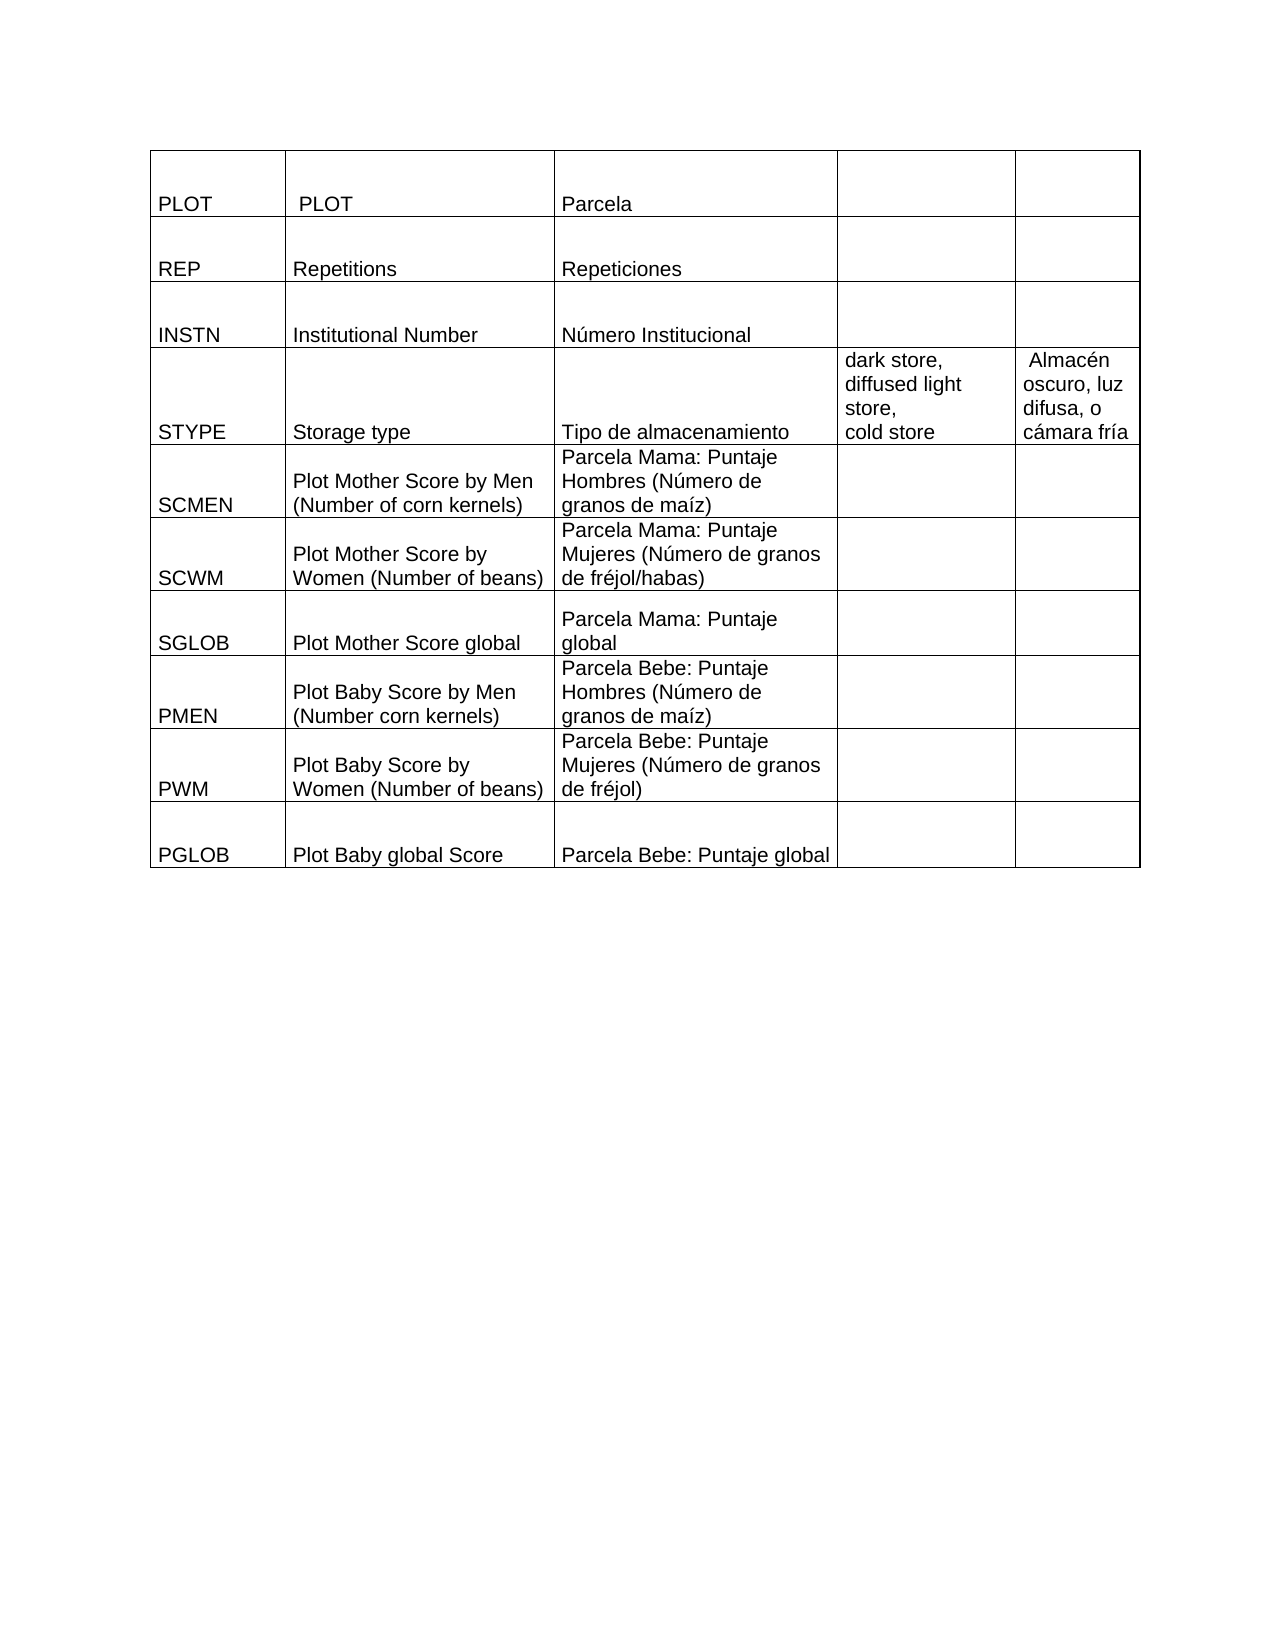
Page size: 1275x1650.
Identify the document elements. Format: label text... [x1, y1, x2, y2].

table_cell Parcela Mama: Puntaje global [555, 591, 837, 655]
table_cell Repeticiones [555, 217, 837, 281]
table_cell Parcela Mama: Puntaje Mujeres (Número de granos de fréjol/habas) [555, 518, 837, 589]
table_cell Parcela Bebe: Puntaje global [555, 802, 837, 867]
table_cell Storage type [286, 348, 554, 444]
table_cell PWM [151, 729, 285, 801]
table_cell Parcela [555, 151, 837, 216]
table_cell [1016, 445, 1139, 517]
table_cell Parcela Bebe: Puntaje Mujeres (Número de granos de fréjol) [555, 729, 837, 801]
table_cell [1016, 518, 1139, 589]
table_cell [1016, 656, 1139, 728]
table_cell [838, 729, 1015, 801]
table_cell Plot Mother Score by Women (Number of beans) [286, 518, 554, 589]
table_cell Plot Mother Score by Men (Number of corn kernels) [286, 445, 554, 517]
table_cell [838, 656, 1015, 728]
table_cell SCWM [151, 518, 285, 589]
table_cell Plot Baby global Score [286, 802, 554, 867]
table_cell dark store, diffused light store, cold store [838, 348, 1015, 444]
table_cell [838, 445, 1015, 517]
table_cell [1016, 591, 1139, 655]
table_cell Número Institucional [555, 282, 837, 347]
table_cell Repetitions [286, 217, 554, 281]
table_cell Institutional Number [286, 282, 554, 347]
table_cell [838, 282, 1015, 347]
table_cell Parcela Mama: Puntaje Hombres (Número de granos de maíz) [555, 445, 837, 517]
table_cell PLOT [286, 151, 554, 216]
table_cell [838, 591, 1015, 655]
table_cell [1016, 217, 1139, 281]
table_cell Parcela Bebe: Puntaje Hombres (Número de granos de maíz) [555, 656, 837, 728]
table_cell [1016, 282, 1139, 347]
table_cell PGLOB [151, 802, 285, 867]
table_cell Almacén oscuro, luz difusa, o cámara fría [1016, 348, 1139, 444]
table_cell Plot Baby Score by Men (Number corn kernels) [286, 656, 554, 728]
table_cell [1016, 729, 1139, 801]
table_cell [1016, 802, 1139, 867]
table_cell PMEN [151, 656, 285, 728]
table_cell [838, 802, 1015, 867]
table_cell REP [151, 217, 285, 281]
table_cell Plot Mother Score global [286, 591, 554, 655]
table_cell SCMEN [151, 445, 285, 517]
table_cell INSTN [151, 282, 285, 347]
table_cell PLOT [151, 151, 285, 216]
table_cell STYPE [151, 348, 285, 444]
table_cell SGLOB [151, 591, 285, 655]
table_cell Tipo de almacenamiento [555, 348, 837, 444]
table_cell [1016, 151, 1139, 216]
table_cell [838, 518, 1015, 589]
table_cell [838, 151, 1015, 216]
table_cell [838, 217, 1015, 281]
table_cell Plot Baby Score by Women (Number of beans) [286, 729, 554, 801]
